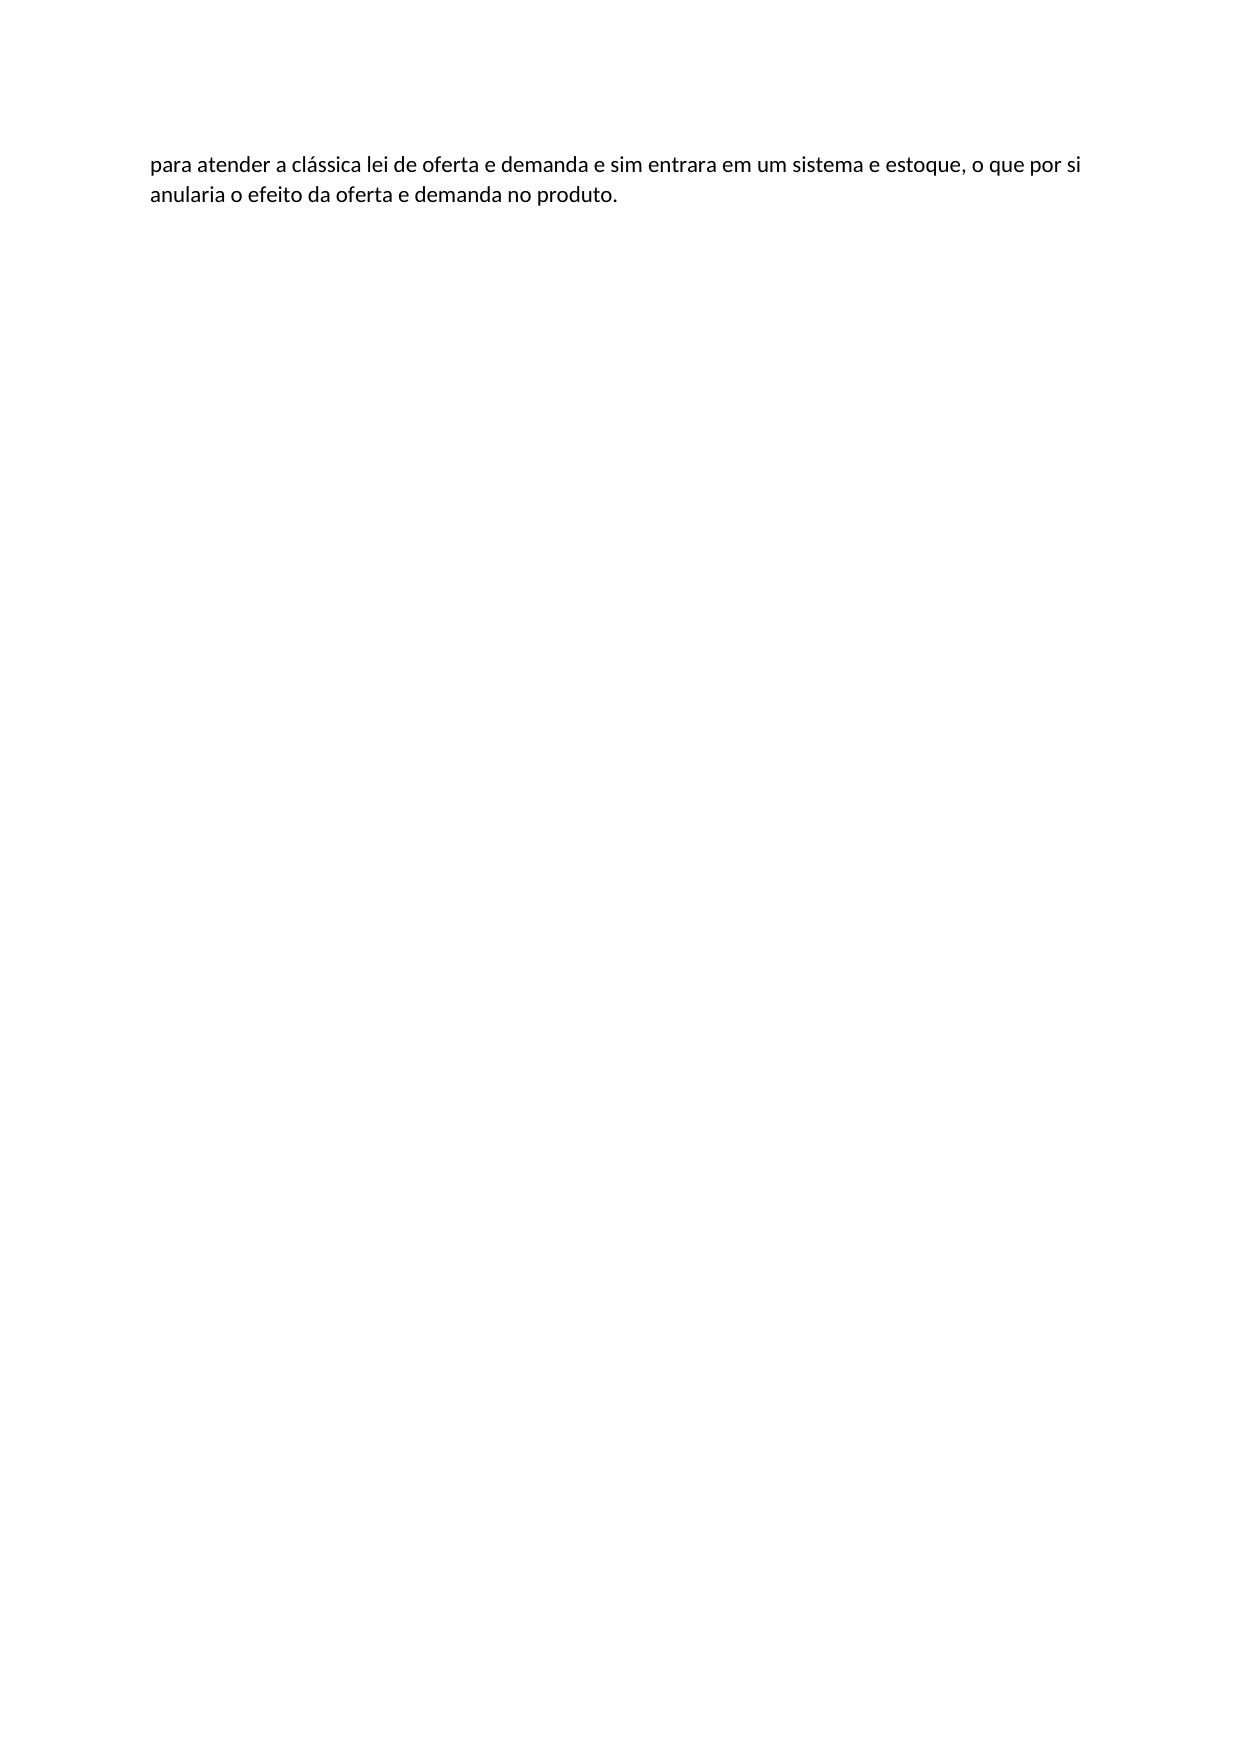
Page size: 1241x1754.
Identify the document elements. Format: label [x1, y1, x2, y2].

text [150, 150, 1090, 208]
